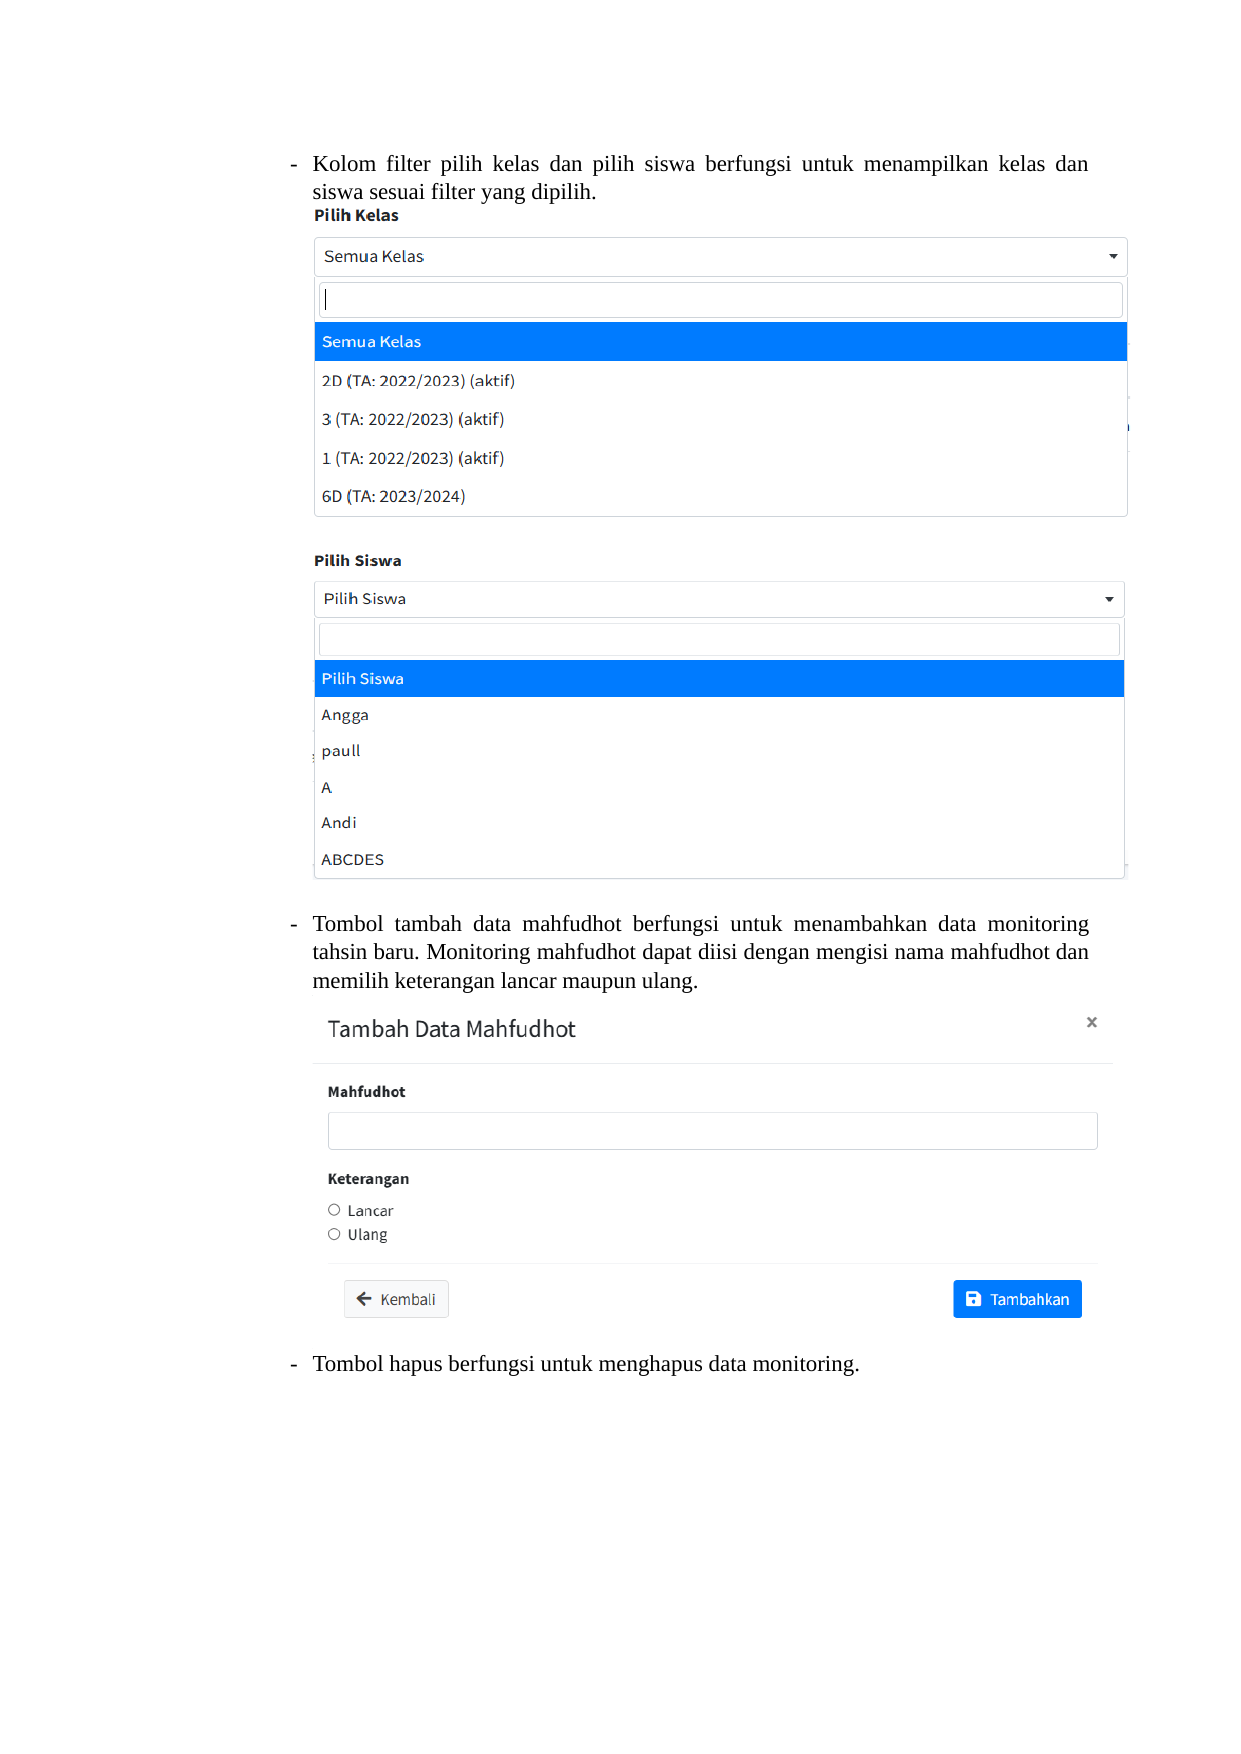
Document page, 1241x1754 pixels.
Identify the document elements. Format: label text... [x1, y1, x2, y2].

picture [312, 995, 1113, 1349]
picture [312, 550, 1129, 880]
list Tombol tambah data mahfudhot berfungsi untuk menambahkan data monitoring tahsin baru. Monitoring mahfudhot dapat diisi dengan mengisi nama mahfudhot dan memilih keterangan lancar maupun ulang. [290, 910, 1090, 993]
list Kolom filter pilih kelas dan pilih siswa berfungsi untuk menampilkan kelas dan siswa sesuai filter yang dipilih. [290, 150, 1090, 205]
picture [312, 206, 1131, 520]
list Tombol hapus berfungsi untuk menghapus data monitoring. [290, 1350, 1090, 1377]
